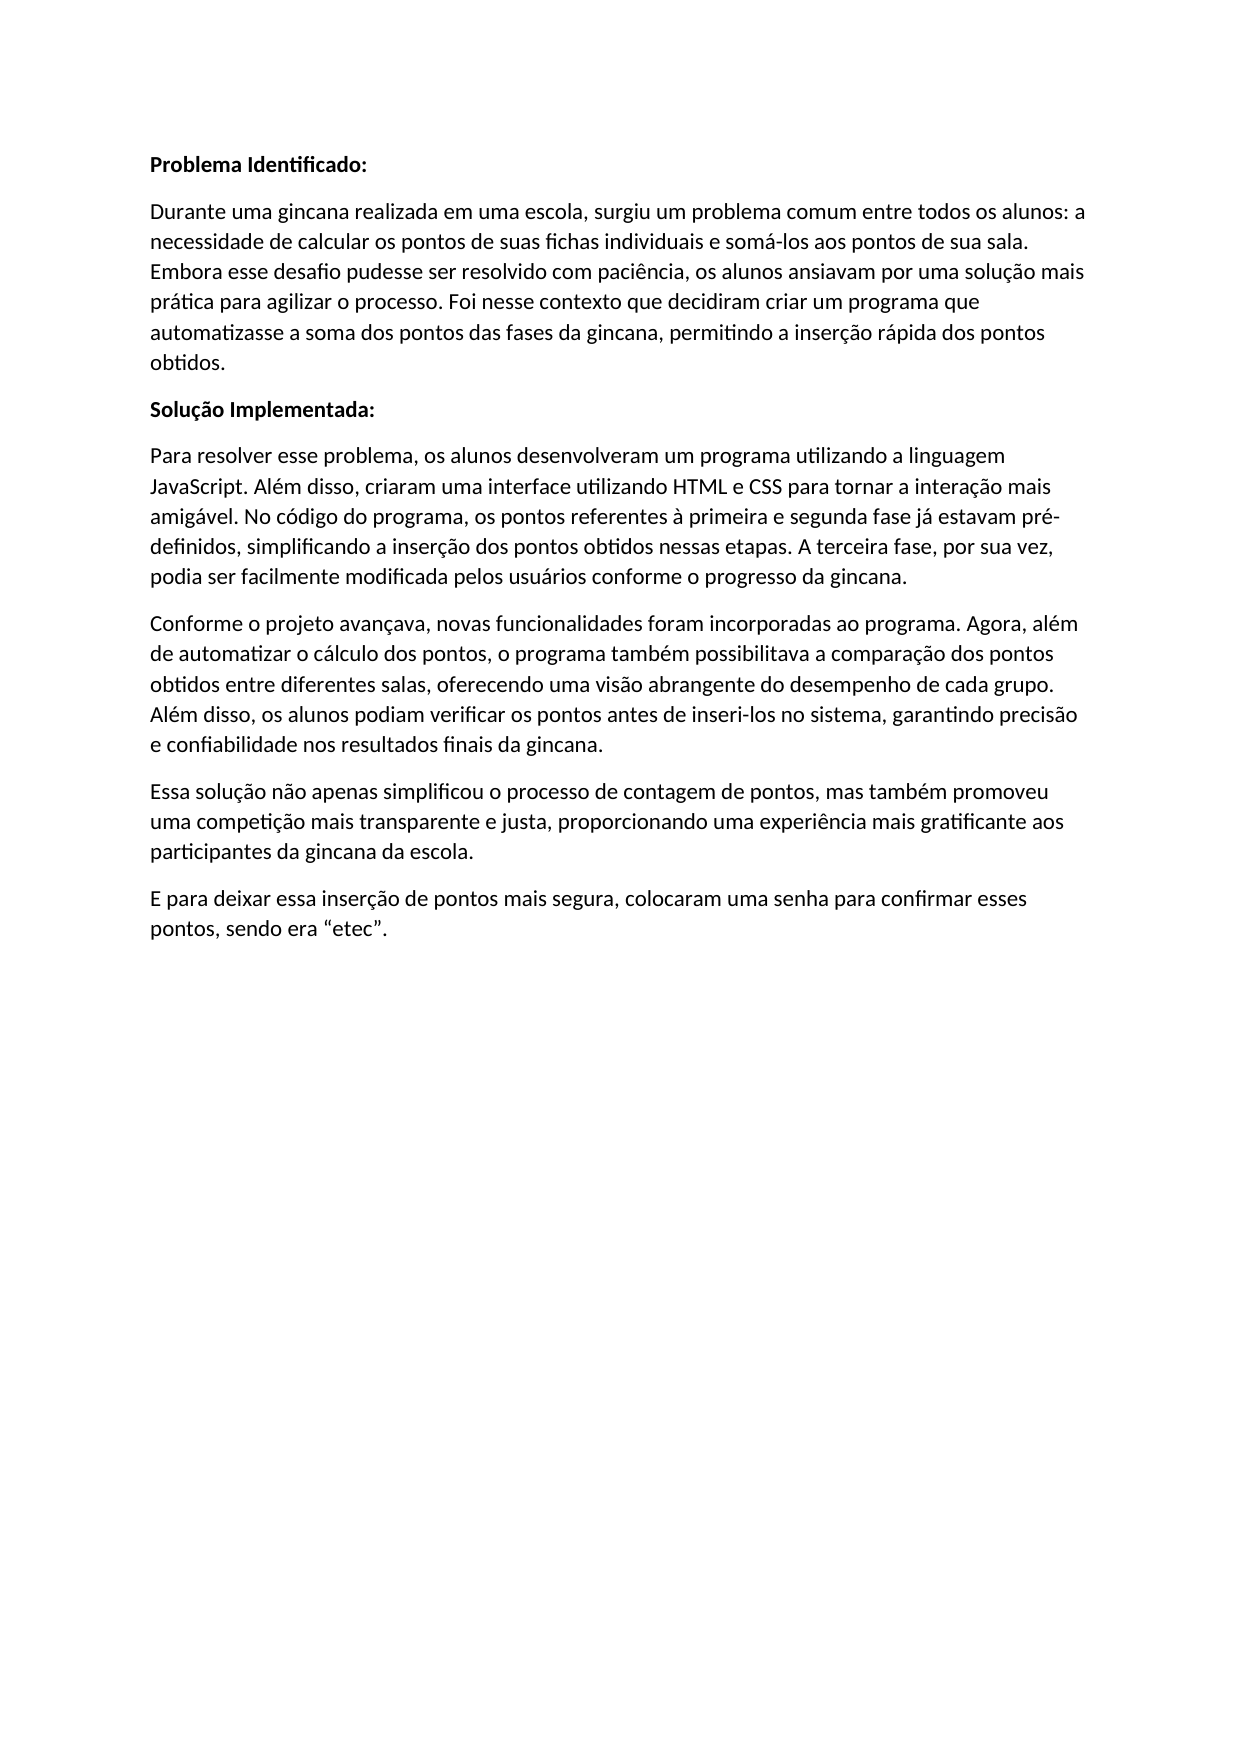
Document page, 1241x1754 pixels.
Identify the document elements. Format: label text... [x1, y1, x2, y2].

text Conforme o projeto avançava, novas funcionalidades foram incorporadas ao programa. Agora, além de automatizar o cálculo dos pontos, o programa também possibilitava a comparação dos pontos obtidos entre diferentes salas, oferecendo uma visão abrangente do desempenho de cada grupo. Além disso, os alunos podiam verificar os pontos antes de inseri-los no sistema, garantindo precisão e confiabilidade nos resultados finais da gincana. [150, 609, 1090, 758]
text Problema Identificado: [150, 150, 1090, 178]
text Durante uma gincana realizada em uma escola, surgiu um problema comum entre todos os alunos: a necessidade de calcular os pontos de suas fichas individuais e somá-los aos pontos de sua sala. Embora esse desafio pudesse ser resolvido com paciência, os alunos ansiavam por uma solução mais prática para agilizar o processo. Foi nesse contexto que decidiram criar um programa que automatizasse a soma dos pontos das fases da gincana, permitindo a inserção rápida dos pontos obtidos. [150, 197, 1090, 376]
text Para resolver esse problema, os alunos desenvolveram um programa utilizando a linguagem JavaScript. Além disso, criaram uma interface utilizando HTML e CSS para tornar a interação mais amigável. No código do programa, os pontos referentes à primeira e segunda fase já estavam pré-definidos, simplificando a inserção dos pontos obtidos nessas etapas. A terceira fase, por sua vez, podia ser facilmente modificada pelos usuários conforme o progresso da gincana. [150, 442, 1090, 591]
text Essa solução não apenas simplificou o processo de contagem de pontos, mas também promoveu uma competição mais transparente e justa, proporcionando uma experiência mais gratificante aos participantes da gincana da escola. [150, 777, 1090, 866]
text Solução Implementada: [150, 395, 1090, 423]
text E para deixar essa inserção de pontos mais segura, colocaram uma senha para confirmar esses pontos, sendo era “etec”. [150, 884, 1090, 973]
